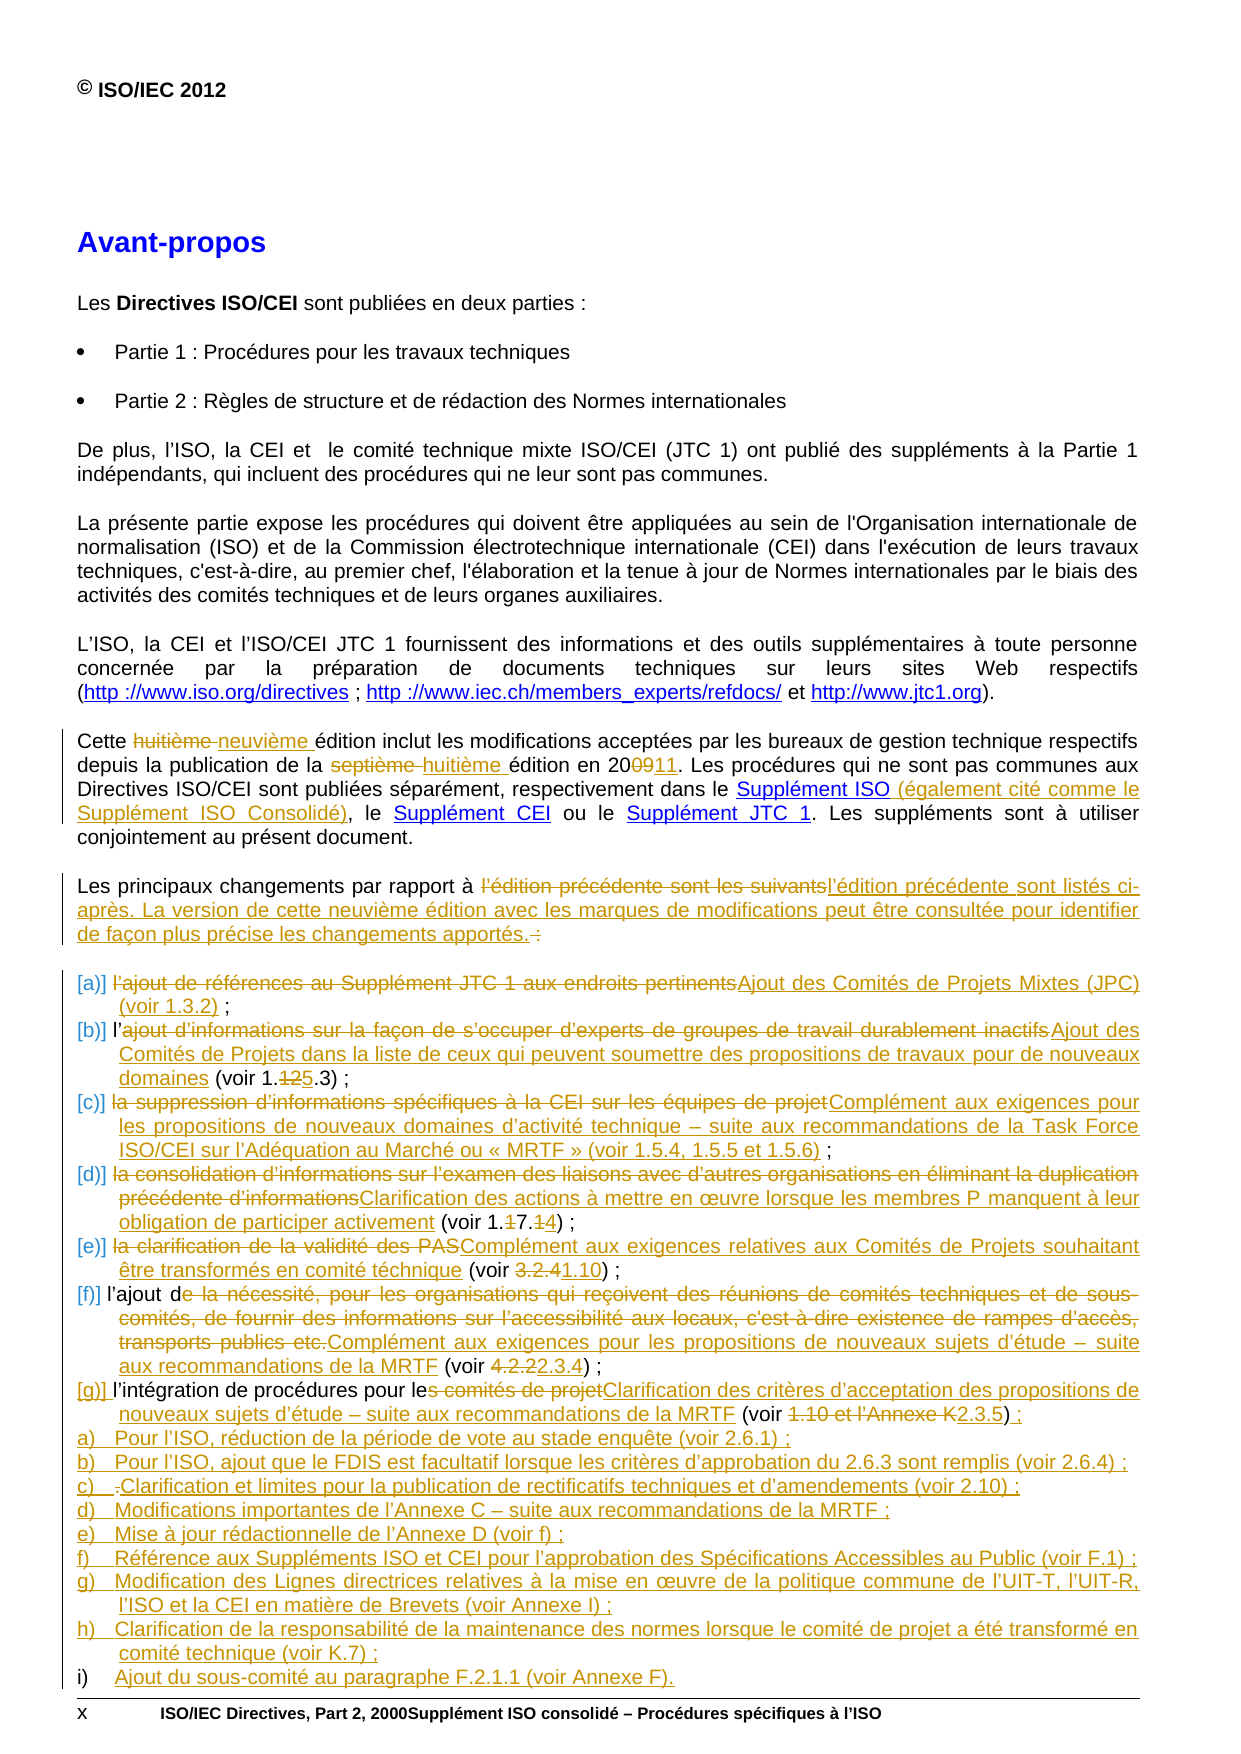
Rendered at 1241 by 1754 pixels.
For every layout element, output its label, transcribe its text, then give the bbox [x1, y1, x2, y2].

text L’ISO, la CEI et l’ISO/CEI JTC 1 fournissent des informations et des outils supplémentaires à toute personne concernée par la préparation de documents techniques sur leurs sites Web respectifs (http ://www.iso.org/directives ; http ://www.iec.ch/members_experts/refdocs/ et http://www.jtc1.org). [77, 632, 1140, 704]
text La présente partie expose les procédures qui doivent être appliquées au sein de l'Organisation internationale de normalisation (ISO) et de la Commission électrotechnique internationale (CEI) dans l'exécution de leurs travaux techniques, c'est-à-dire, au premier chef, l'élaboration et la tenue à jour de Normes internationales par le biais des activités des comités techniques et de leurs organes auxiliaires. [77, 511, 1140, 607]
text Les Directives ISO/CEI sont publiées en deux parties : [77, 291, 1140, 315]
list ; [77, 1090, 1140, 1162]
list (voir ) [77, 1378, 1140, 1426]
text De plus, l’ISO, la CEI et le comité technique mixte ISO/CEI (JTC 1) ont publié des suppléments à la Partie 1 indépendants, qui incluent des procédures qui ne leur sont pas communes. [77, 438, 1140, 486]
text Avant-propos [77, 226, 1140, 259]
text Les principaux changements par rapport à [77, 873, 1140, 918]
list (voir 1..3) ; [77, 1018, 1140, 1090]
list ; [77, 970, 1140, 1018]
list Partie 1 : Procédures pour les travaux techniques [77, 340, 1140, 364]
list (voir ) ; [77, 1234, 1140, 1282]
list (voir ) ; [77, 1282, 1140, 1378]
list (voir 1.7.) ; [77, 1162, 1140, 1234]
text Les principaux changements par rapport à [77, 919, 1140, 945]
list Partie 2 : Règles de structure et de rédaction des Normes internationales [77, 389, 1140, 413]
text Cette édition inclut les modifications acceptées par les bureaux de gestion technique respectifs depuis la publication de la édition en 20. Les procédures qui ne sont pas communes aux Directives ISO/CEI sont publiées séparément, respectivement dans le Supplément ISO, le Supplément CEI ou le Supplément JTC 1. Les suppléments sont à utiliser conjointement au présent document. [77, 729, 1140, 848]
